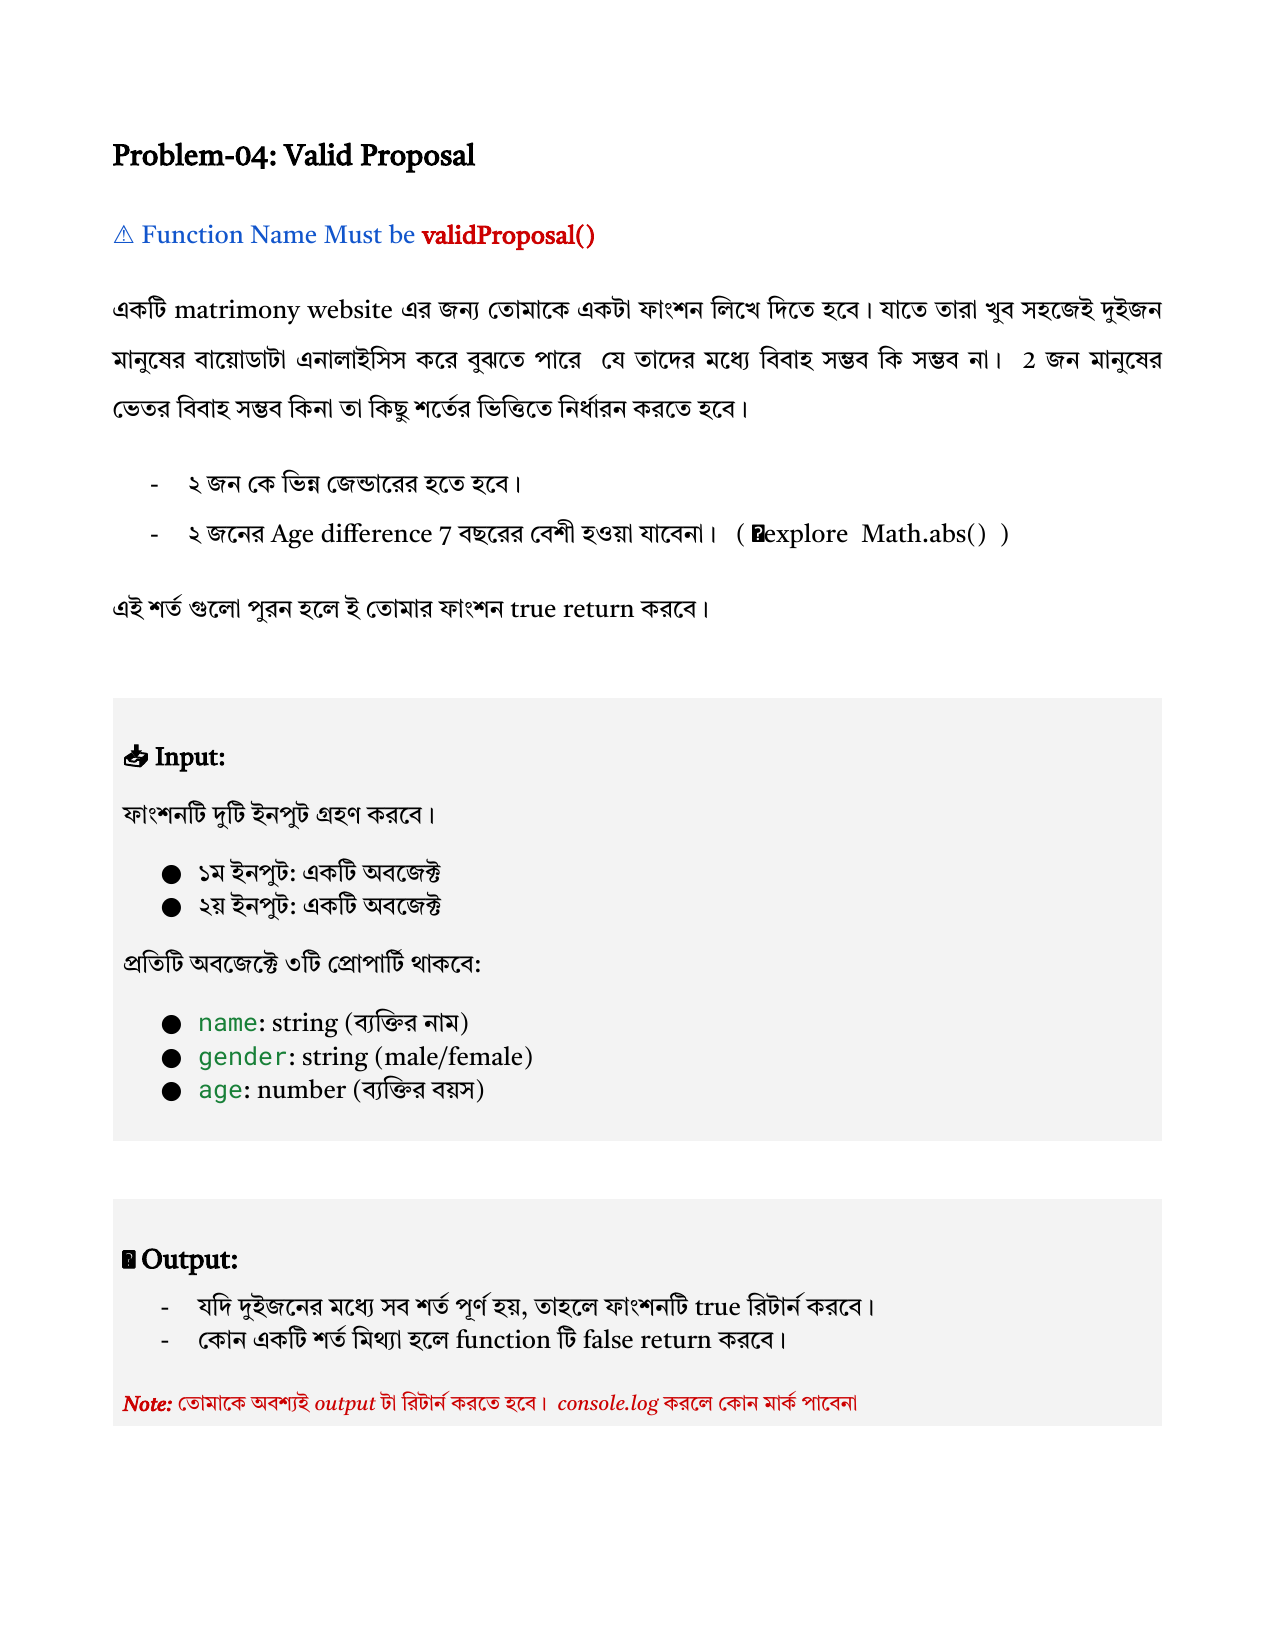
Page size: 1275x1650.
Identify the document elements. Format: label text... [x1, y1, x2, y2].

table_header 🚀 Output: যদি দুইজনের মধ্যে সব শর্ত পূর্ণ হয়, তাহলে ফাংশনটি true রিটার্ন করবে। কোন একটি শর্ত মিথ্যা হলে function টি false return করবে। Note: তোমাকে অবশ্যই output টা রিটার্ন করতে হবে। console.log করলে কোন মার্ক পাবেনা [113, 1199, 1162, 1426]
text এই শর্ত গুলো পুরন হলে ই তোমার ফাংশন true return করবে। [112, 590, 1162, 623]
table_header 📥 Input: ফাংশনটি দুটি ইনপুট গ্রহণ করবে। ১ম ইনপুট: একটি অবজেক্ট ২য় ইনপুট: একটি অবজেক্ট প্রতিটি অবজেক্টে ৩টি প্রোপার্টি থাকবে: name: string (ব্যক্তির নাম) gender: string (male/female) age: number (ব্যক্তির বয়স) [113, 698, 1162, 1141]
subtitle Problem-04: Valid Proposal [112, 133, 1162, 172]
text একটি matrimony website এর জন্য তোমাকে একটা ফাংশন লিখে দিতে হবে। যাতে তারা খুব সহজেই দুইজন মানুষের বায়োডাটা এনালাইসিস করে বুঝতে পারে যে তাদের মধ্যে বিবাহ সম্ভব কি সম্ভব না। 2 জন মানুষের ভেতর বিবাহ সম্ভব কিনা তা কিছু শর্তের ভিত্তিতে নির্ধারন করতে হবে। [112, 291, 1162, 424]
text ⚠️ Function Name Must be validProposal() [112, 216, 1162, 250]
list ২ জনের Age difference 7 বছরের বেশী হওয়া যাবেনা। ( 💡explore Math.abs() ) [150, 515, 1162, 549]
list ২ জন কে ভিন্ন জেন্ডারের হতে হবে। [150, 466, 1162, 499]
